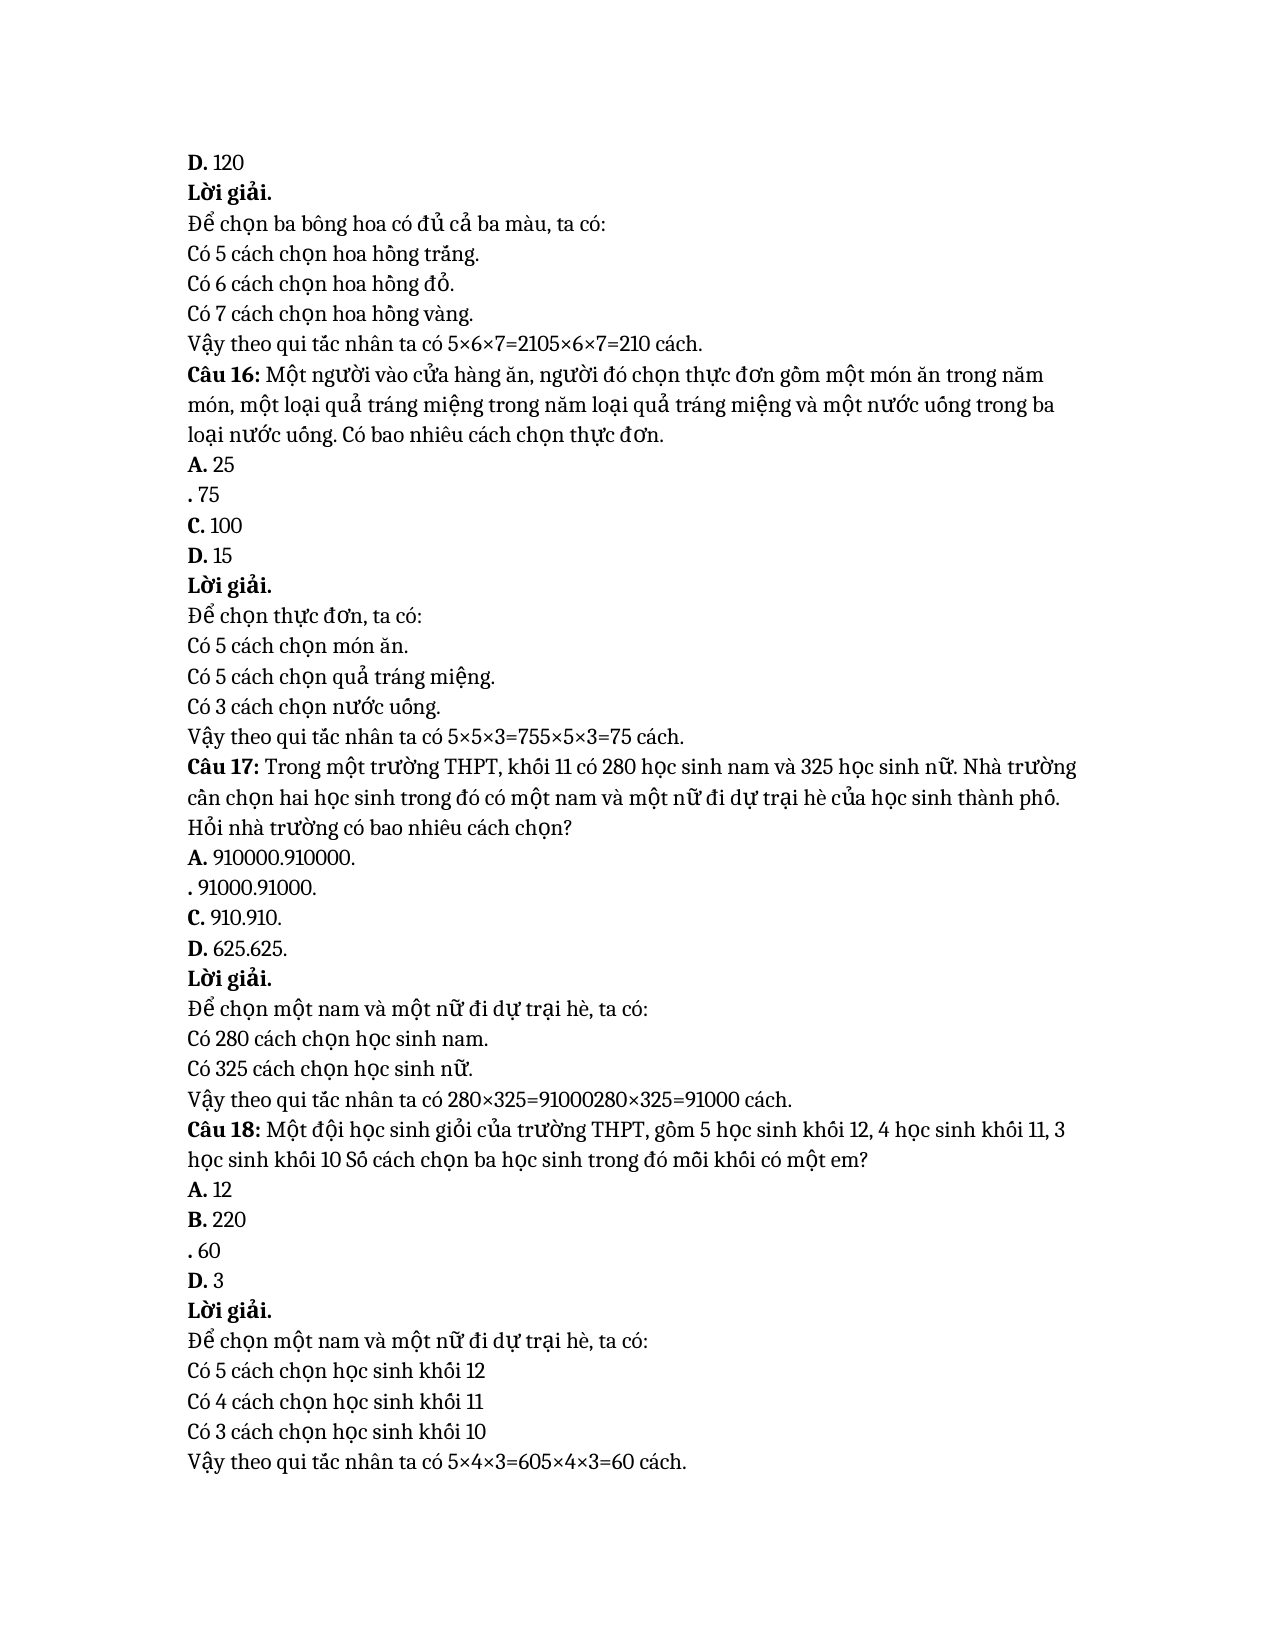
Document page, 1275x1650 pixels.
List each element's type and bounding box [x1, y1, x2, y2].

text [187, 150, 1087, 1475]
